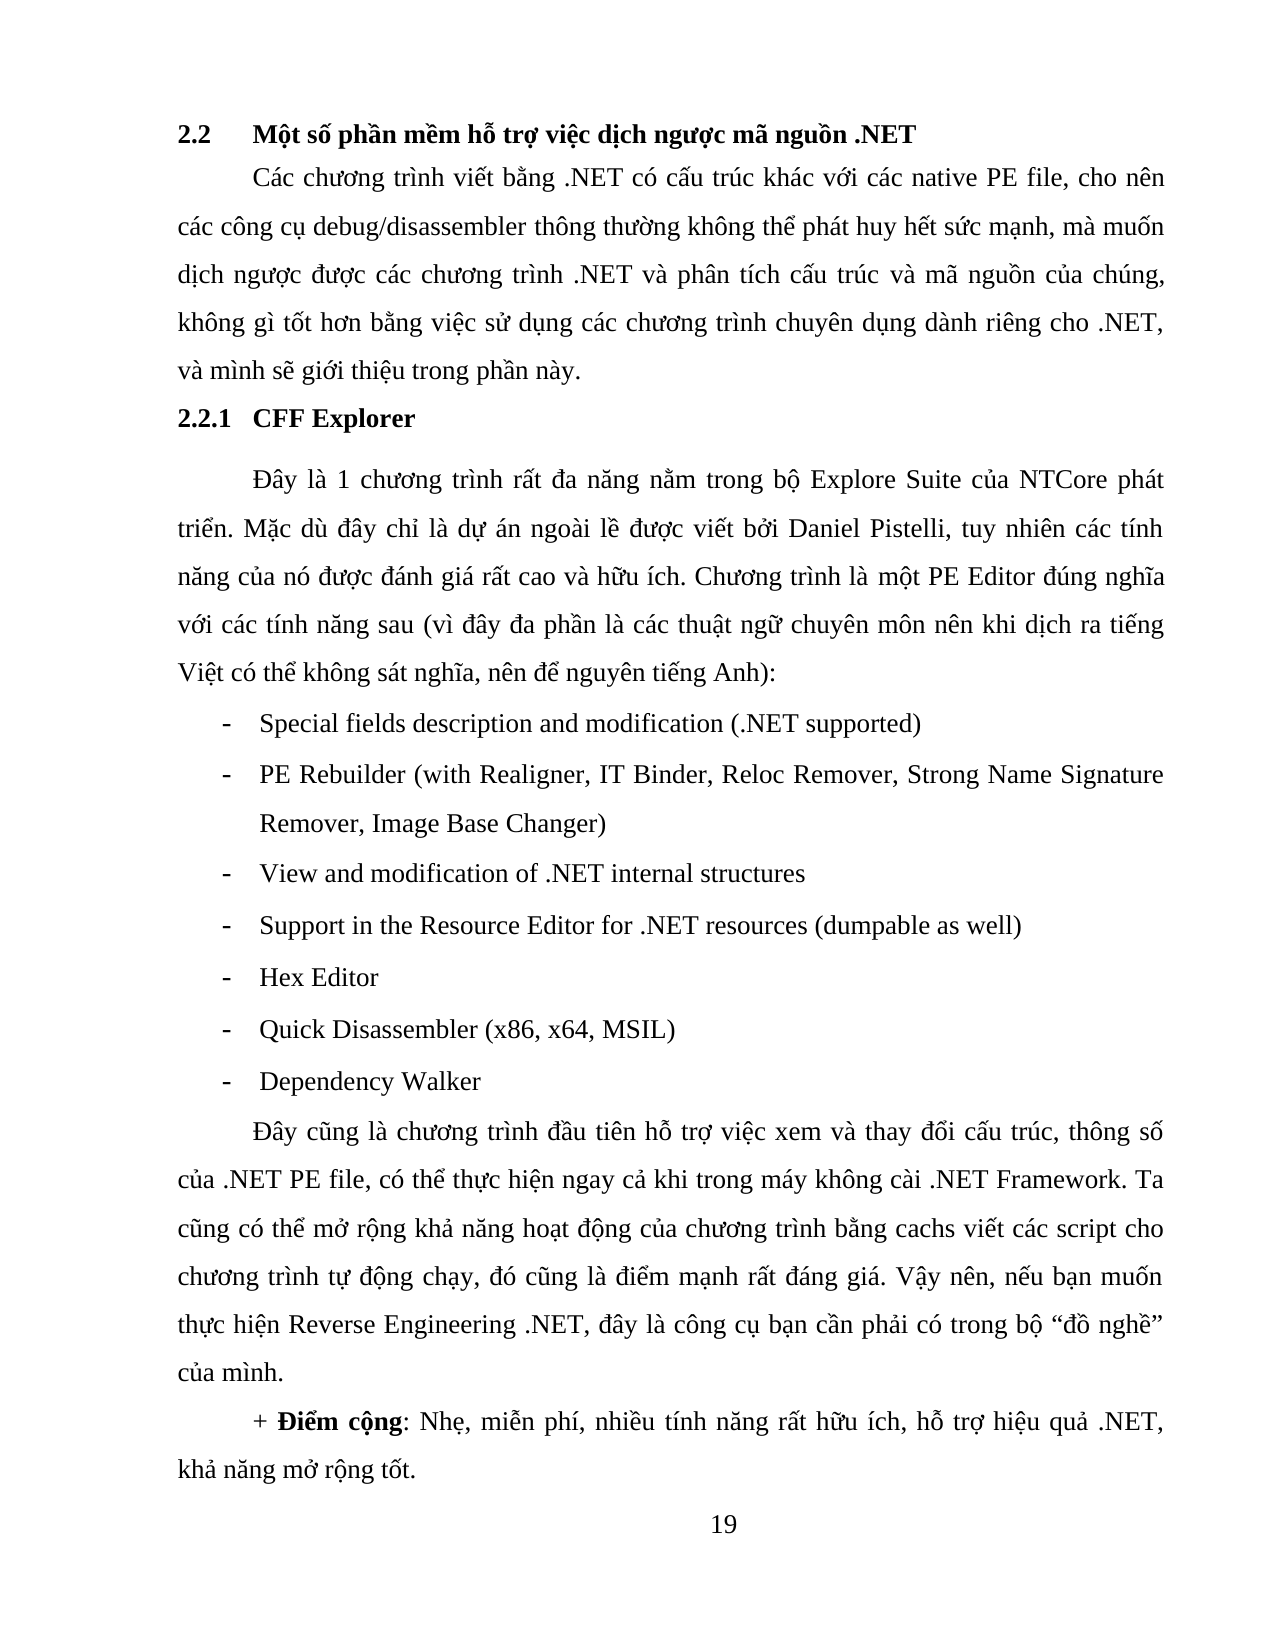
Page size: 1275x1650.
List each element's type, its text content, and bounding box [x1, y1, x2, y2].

text + Điểm cộng: Nhẹ, miễn phí, nhiều tính năng rất hữu ích, hỗ trợ hiệu quả .NET, khả năng mở rộng tốt. [177, 1405, 1165, 1484]
list View and modification of .NET internal structures [222, 856, 1165, 889]
subtitle Một số phần mềm hỗ trợ việc dịch ngược mã nguồn .NET [177, 118, 1014, 149]
list Support in the Resource Editor for .NET resources (dumpable as well) [222, 907, 1165, 941]
text Đây là 1 chương trình rất đa năng nằm trong bộ Explore Suite của NTCore phát triển. Mặc dù đây chỉ là dự án ngoài lề được viết bởi Daniel Pistelli, tuy nhiên các tính năng của nó được đánh giá rất cao và hữu ích. Chương trình là một PE Editor đúng nghĩa với các tính năng sau (vì đây đa phần là các thuật ngữ chuyên môn nên khi dịch ra tiếng Việt có thể không sát nghĩa, nên để nguyên tiếng Anh): [177, 463, 1165, 688]
text Đây cũng là chương trình đầu tiên hỗ trợ việc xem và thay đổi cấu trúc, thông số của .NET PE file, có thể thực hiện ngay cả khi trong máy không cài .NET Framework. Ta cũng có thể mở rộng khả năng hoạt động của chương trình bằng cachs viết các script cho chương trình tự động chạy, đó cũng là điểm mạnh rất đáng giá. Vậy nên, nếu bạn muốn thực hiện Reverse Engineering .NET, đây là công cụ bạn cần phải có trong bộ “đồ nghề” của mình. [177, 1115, 1165, 1388]
list Special fields description and modification (.NET supported) [222, 705, 1165, 738]
text Các chương trình viết bằng .NET có cấu trúc khác với các native PE file, cho nên các công cụ debug/disassembler thông thường không thể phát huy hết sức mạnh, mà muốn dịch ngược được các chương trình .NET và phân tích cấu trúc và mã nguồn của chúng, không gì tốt hơn bằng việc sử dụng các chương trình chuyên dụng dành riêng cho .NET, và mình sẽ giới thiệu trong phần này. [177, 161, 1165, 385]
subtitle 2.2.1 CFF Explorer [177, 402, 1165, 434]
list Quick Disassembler (x86, x64, MSIL) [222, 1011, 1165, 1045]
list PE Rebuilder (with Realigner, IT Binder, Reloc Remover, Strong Name Signature Remover, Image Base Changer) [222, 757, 1165, 838]
list Dependency Walker [222, 1063, 1165, 1097]
list Hex Editor [222, 959, 1165, 993]
